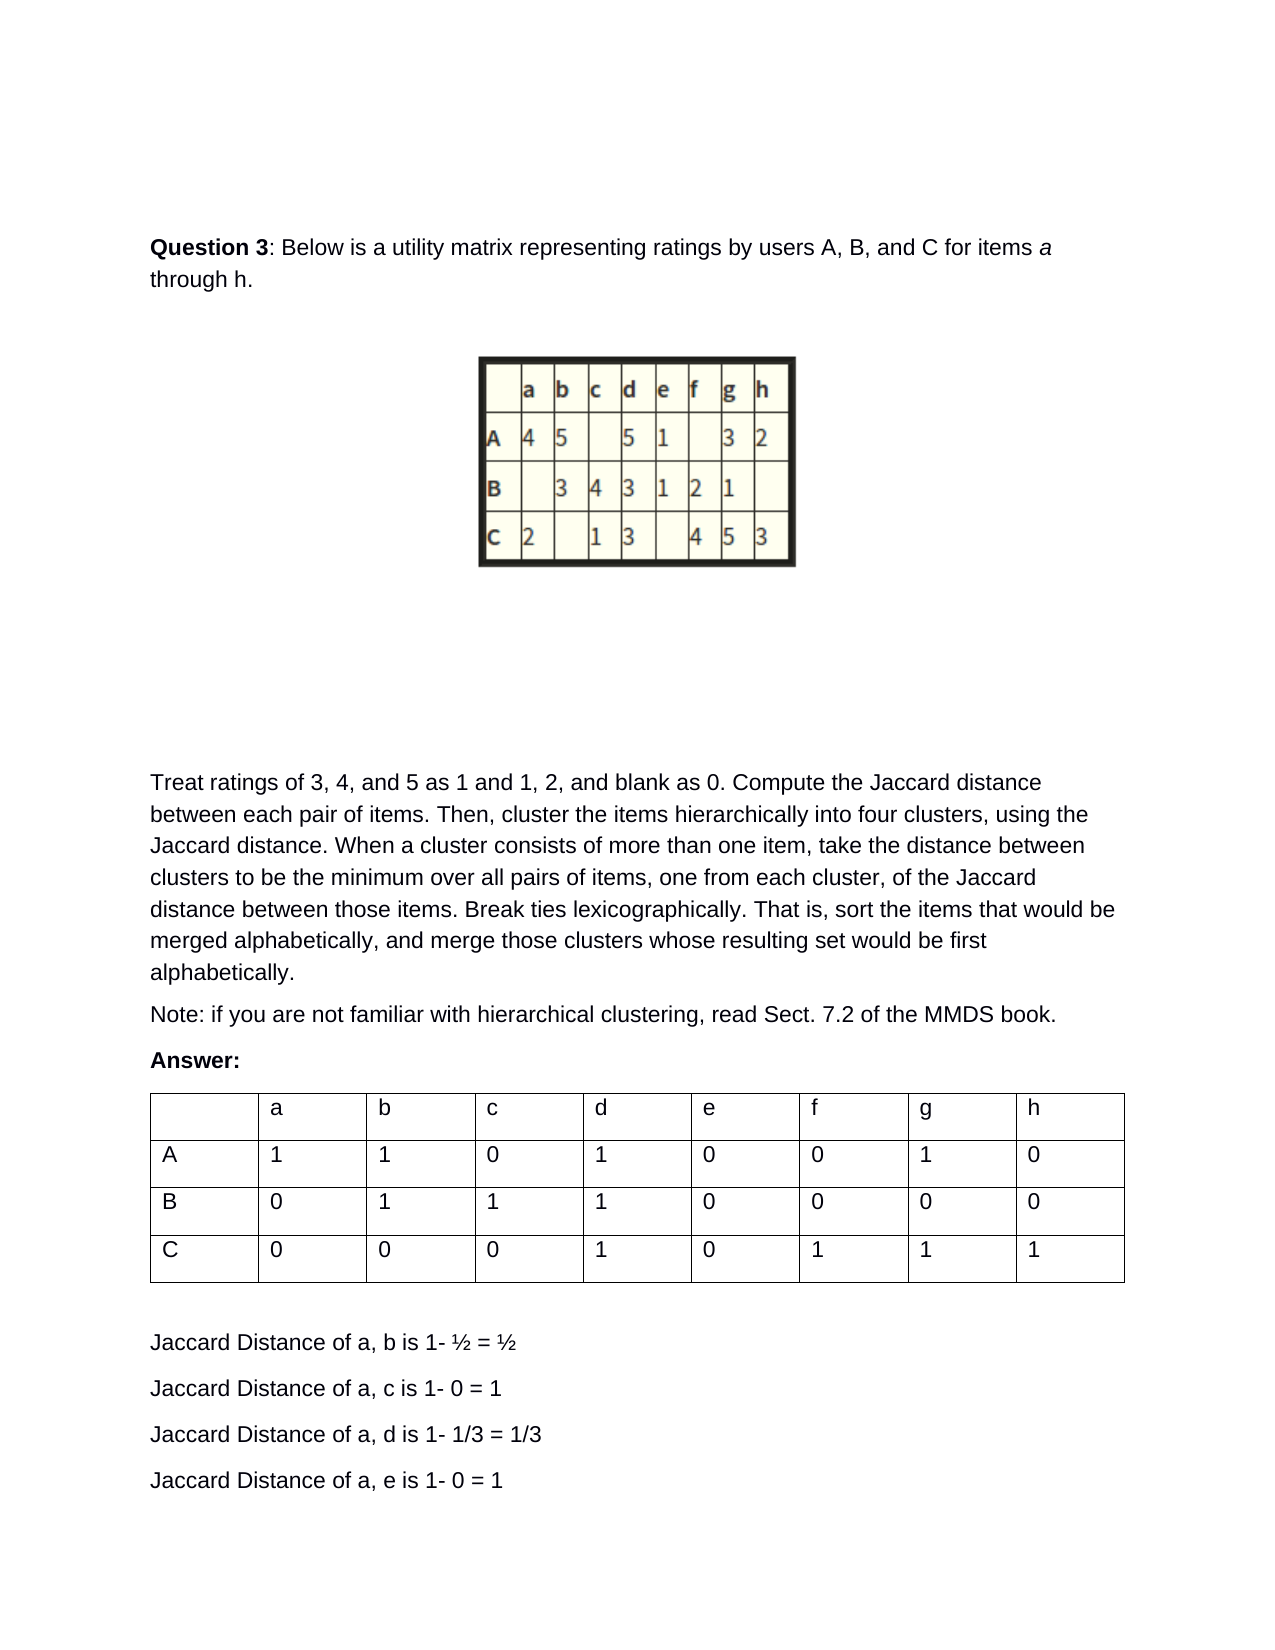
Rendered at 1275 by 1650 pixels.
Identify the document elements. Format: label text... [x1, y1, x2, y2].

table_header b [367, 1094, 475, 1140]
text Answer: [150, 1047, 1125, 1073]
table_cell 0 [259, 1236, 366, 1282]
table_header d [584, 1094, 691, 1140]
table_cell 1 [367, 1141, 475, 1187]
text Question 3: Below is a utility matrix representing ratings by users A, B, and C for items a through h. [150, 234, 1125, 292]
table_cell 1 [909, 1141, 1016, 1187]
table_cell A [151, 1141, 258, 1187]
text Jaccard Distance of a, b is 1- ½ = ½ [150, 1329, 1125, 1355]
table_cell 0 [692, 1188, 799, 1234]
text Jaccard Distance of a, d is 1- 1/3 = 1/3 [150, 1421, 1125, 1447]
table_header g [909, 1094, 1016, 1140]
table_cell 0 [1017, 1141, 1124, 1187]
table_cell 1 [1017, 1236, 1124, 1282]
table_cell 0 [692, 1236, 799, 1282]
table_cell 1 [584, 1141, 691, 1187]
table_cell 1 [476, 1188, 583, 1234]
text Jaccard Distance of a, e is 1- 0 = 1 [150, 1467, 1125, 1494]
table_cell 1 [584, 1236, 691, 1282]
table_cell 0 [800, 1188, 908, 1234]
table_cell 0 [367, 1236, 475, 1282]
table_cell 1 [367, 1188, 475, 1234]
table_cell C [151, 1236, 258, 1282]
table_cell 0 [476, 1141, 583, 1187]
table_cell 0 [800, 1141, 908, 1187]
table_header h [1017, 1094, 1124, 1140]
text Treat ratings of 3, 4, and 5 as 1 and 1, 2, and blank as 0. Compute the Jaccard distance between each pair of items. Then, cluster the items hierarchically into four clusters, using the Jaccard distance. When a cluster consists of more than one item, take the distance between clusters to be the minimum over all pairs of items, one from each cluster, of the Jaccard distance between those items. Break ties lexicographically. That is, sort the items that would be merged alphabetically, and merge those clusters whose resulting set would be first alphabetically. [150, 769, 1125, 985]
text Note: if you are not familiar with hierarchical clustering, read Sect. 7.2 of the MMDS book. [150, 1001, 1125, 1027]
table_cell 0 [909, 1188, 1016, 1234]
table_cell B [151, 1188, 258, 1234]
table_cell 1 [259, 1141, 366, 1187]
table_cell 1 [800, 1236, 908, 1282]
table_header e [692, 1094, 799, 1140]
text Jaccard Distance of a, c is 1- 0 = 1 [150, 1375, 1125, 1401]
table_cell 0 [692, 1141, 799, 1187]
table_cell 1 [584, 1188, 691, 1234]
table_header f [800, 1094, 908, 1140]
table_header [151, 1094, 258, 1140]
table_cell 1 [909, 1236, 1016, 1282]
table_cell 0 [476, 1236, 583, 1282]
table_header a [259, 1094, 366, 1140]
picture [471, 349, 804, 572]
table_cell 0 [259, 1188, 366, 1234]
table_cell 0 [1017, 1188, 1124, 1234]
table_header c [476, 1094, 583, 1140]
